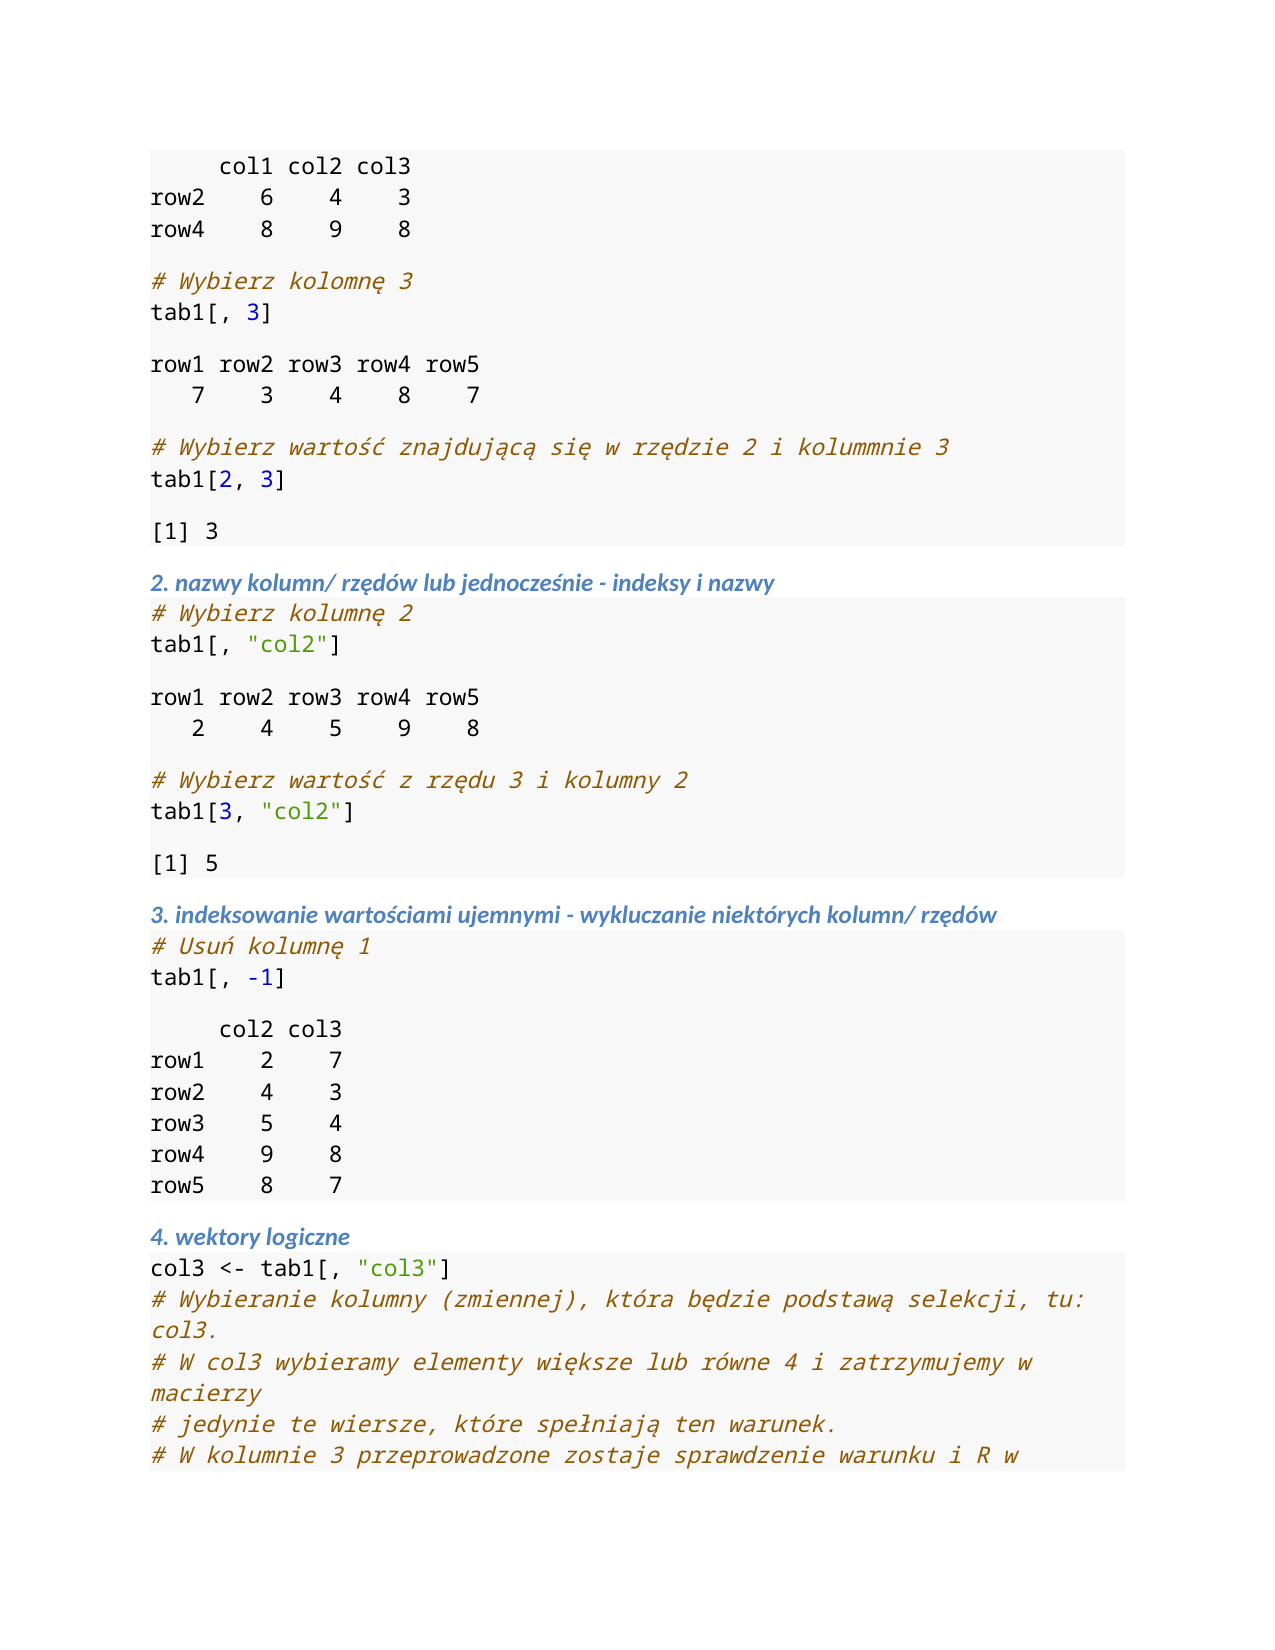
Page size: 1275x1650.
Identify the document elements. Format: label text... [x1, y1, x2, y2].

text # Wybierz wartość znajdującą się w rzędzie 2 i kolummnie 3 tab1[2, 3] [150, 431, 1125, 494]
text [1] 3 [150, 514, 1125, 546]
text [150, 1252, 1125, 1471]
text [1] 5 [150, 847, 1125, 878]
text # Wybierz kolomnę 3 tab1[, 3] [150, 264, 1125, 327]
text row1 row2 row3 row4 row5 7 3 4 8 7 [150, 348, 1125, 410]
subtitle 2. nazwy kolumn/ rzędów lub jednocześnie - indeksy i nazwy [150, 567, 1125, 597]
text col2 col3 row1 2 7 row2 4 3 row3 5 4 row4 9 8 row5 8 7 [150, 1013, 1125, 1201]
text row1 row2 row3 row4 row5 2 4 5 9 8 [150, 681, 1125, 743]
subtitle 3. indeksowanie wartościami ujemnymi - wykluczanie niektórych kolumn/ rzędów [150, 899, 1125, 930]
subtitle 4. wektory logiczne [150, 1221, 1125, 1252]
text # Wybierz kolumnę 2 tab1[, "col2"] [150, 597, 1125, 660]
text # Usuń kolumnę 1 tab1[, -1] [287, 930, 1125, 992]
text col1 col2 col3 row2 6 4 3 row4 8 9 8 [150, 150, 1125, 244]
text # Wybierz wartość z rzędu 3 i kolumny 2 tab1[3, "col2"] [356, 764, 1125, 826]
